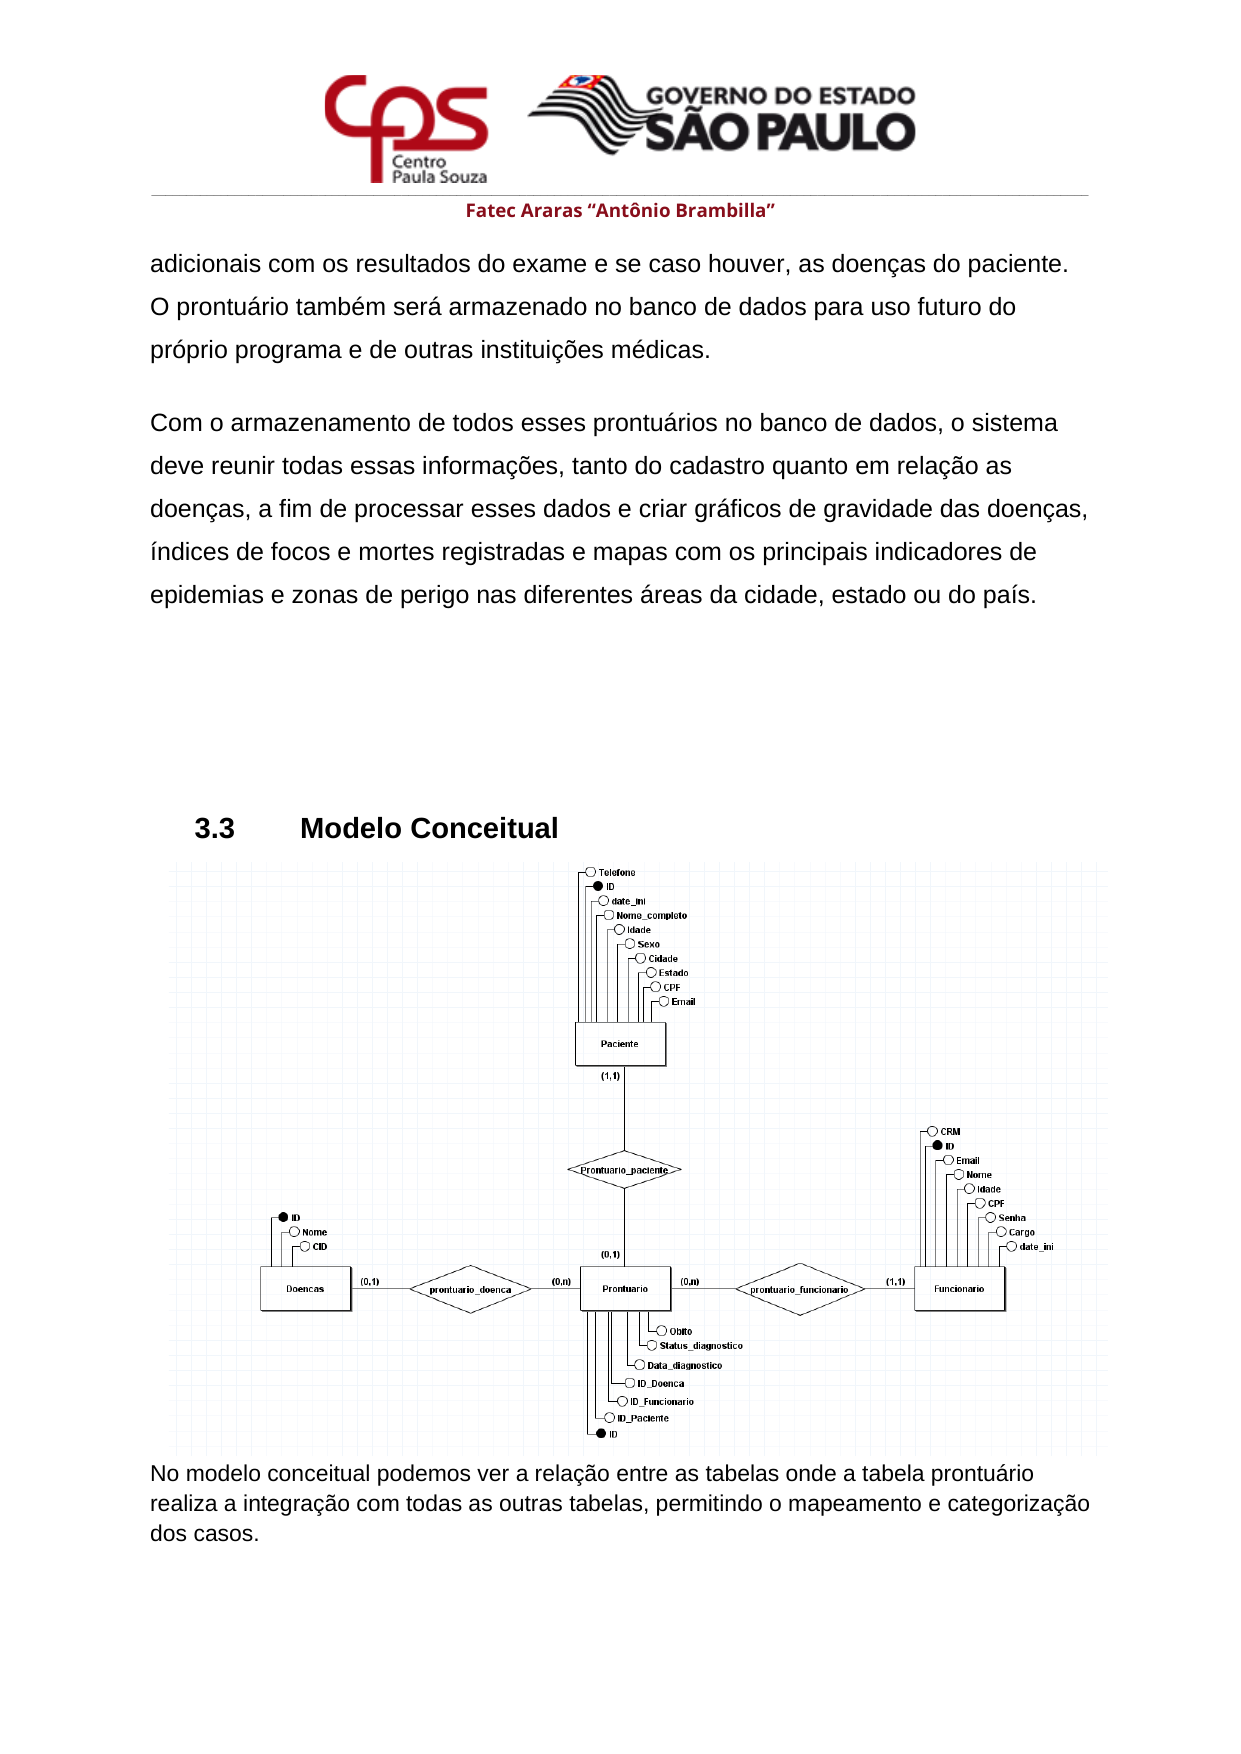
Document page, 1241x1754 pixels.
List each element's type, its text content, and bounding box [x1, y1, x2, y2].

text No modelo conceitual podemos ver a relação entre as tabelas onde a tabela prontuário realiza a integração com todas as outras tabelas, permitindo o mapeamento e categorização dos casos. [150, 862, 1090, 1546]
subtitle Modelo Conceitual [194, 811, 1090, 844]
picture [324, 75, 916, 183]
text Com o armazenamento de todos esses prontuários no banco de dados, o sistema deve reunir todas essas informações, tanto do cadastro quanto em relação as doenças, a fim de processar esses dados e criar gráficos de gravidade das doenças, índices de focos e mortes registradas e mapas com os principais indicadores de epidemias e zonas de perigo nas diferentes áreas da cidade, estado ou do país. [150, 408, 1090, 609]
